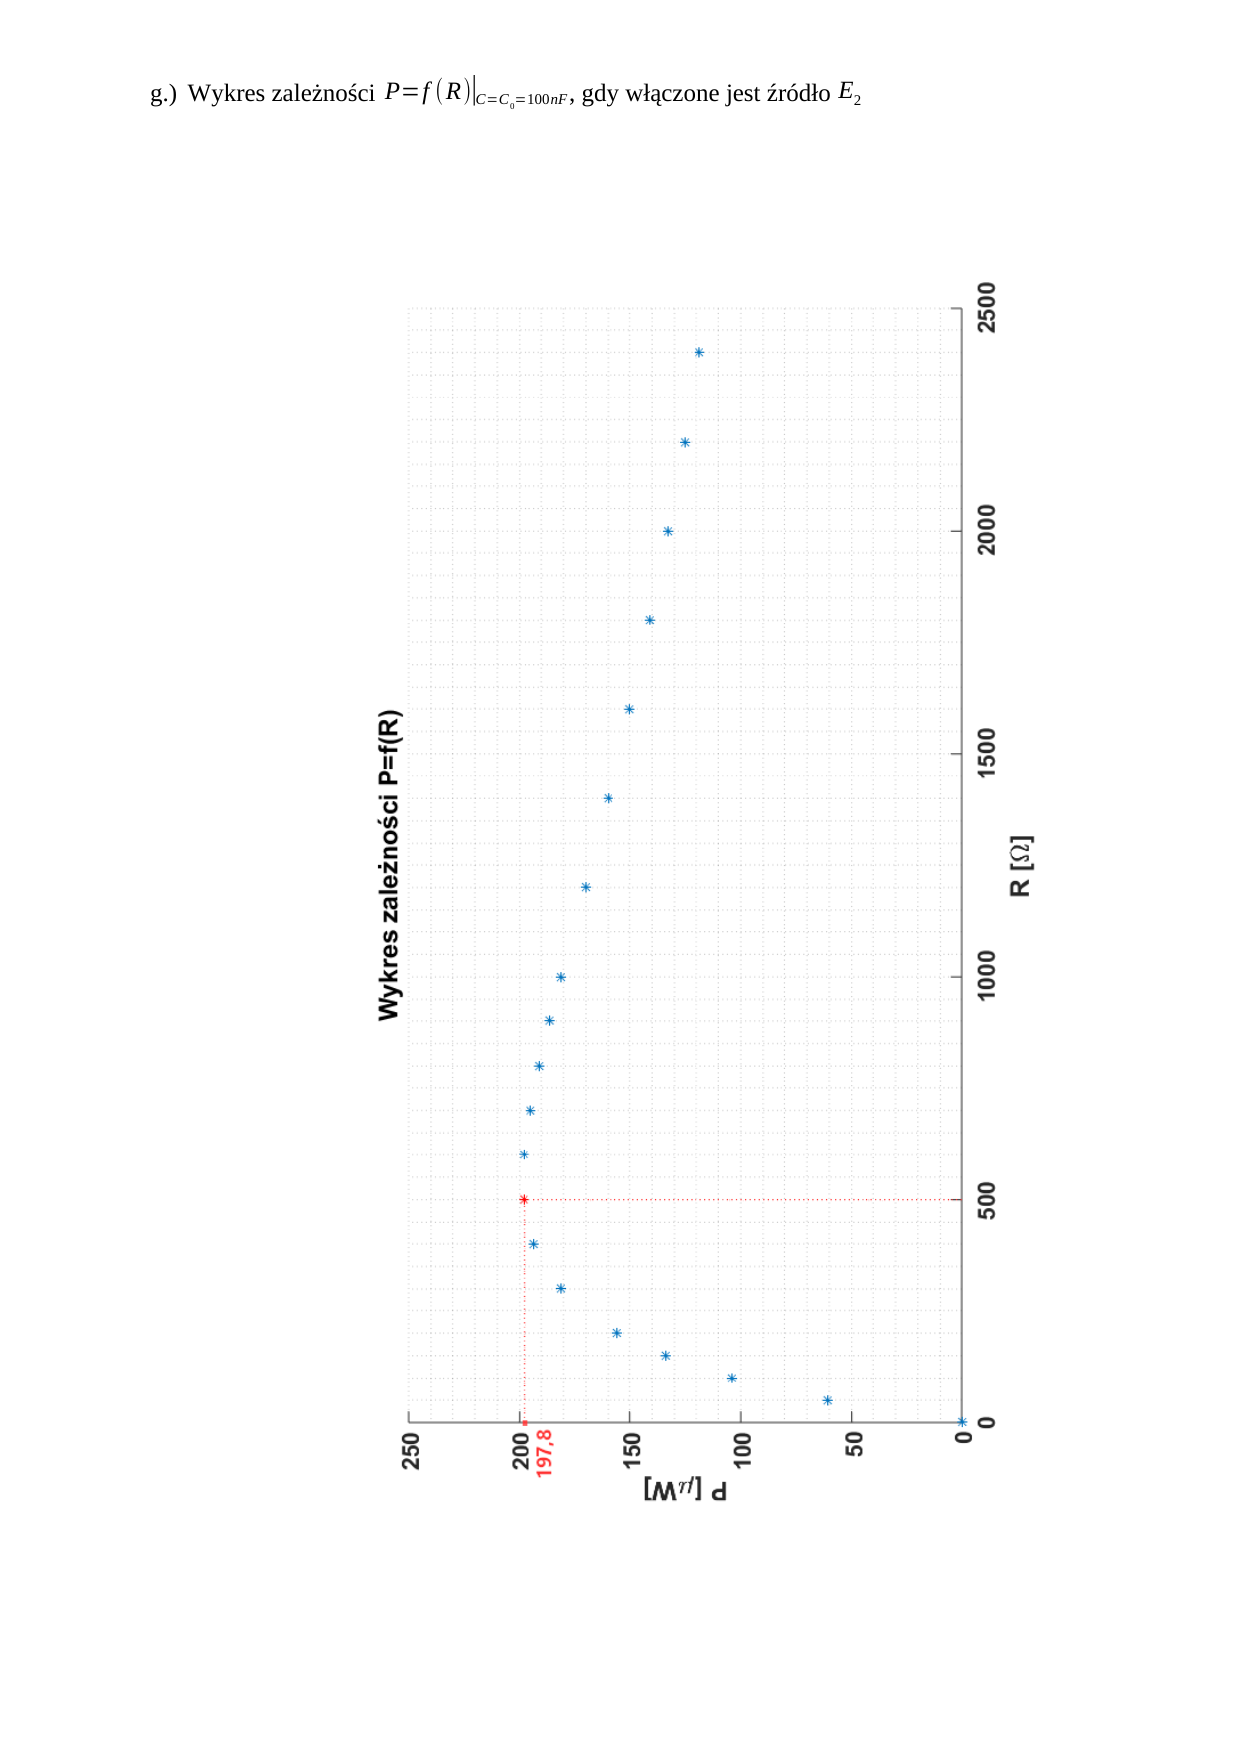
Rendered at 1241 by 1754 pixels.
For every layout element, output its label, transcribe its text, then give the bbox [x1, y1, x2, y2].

list Wykres zależności , gdy włączone jest źródło [150, 75, 1165, 111]
picture [358, 172, 1035, 1607]
